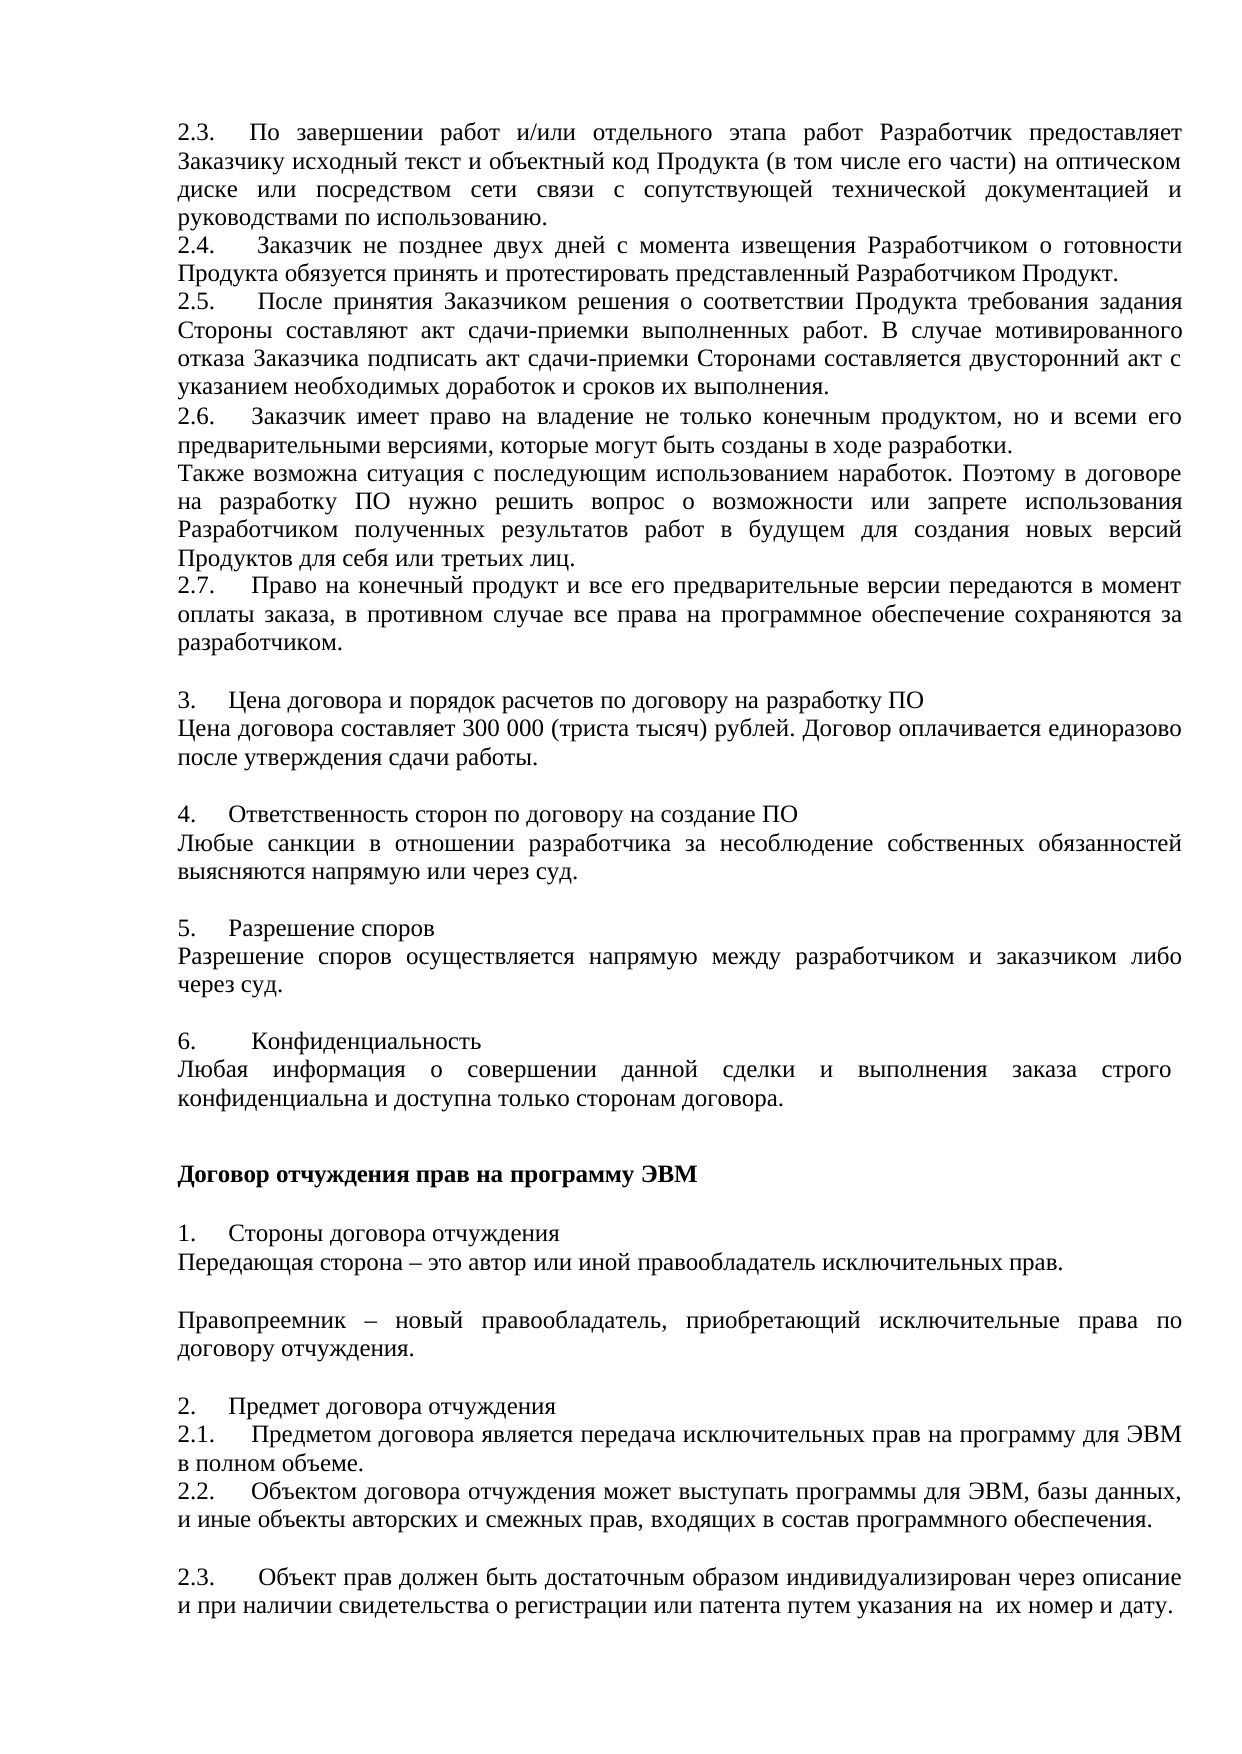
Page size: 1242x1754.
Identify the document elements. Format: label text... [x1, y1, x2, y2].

text Любые санкции в отношении разработчика за несоблюдение собственных обязанностей выясняются напрямую или через суд. [177, 829, 1183, 885]
list Ответственность сторон по договору на создание ПО [177, 800, 1183, 828]
list Предметом договора является передача исключительных прав на программу для ЭВМ в полном объеме. [177, 1420, 1183, 1477]
text Договор отчуждения прав на программу ЭВМ [177, 1159, 1183, 1188]
list Цена договора и порядок расчетов по договору на разработку ПО [177, 685, 1183, 714]
text Любая информация о совершении данной сделки и выполнения заказа строго конфиденциальна и доступна только сторонам договора. [177, 1055, 1172, 1111]
text Также возможна ситуация с последующим использованием наработок. Поэтому в договоре на разработку ПО нужно решить вопрос о возможности или запрете использования Разработчиком полученных результатов работ в будущем для создания новых версий Продуктов для себя или третьих лиц. [177, 458, 1183, 571]
list Заказчик не позднее двух дней с момента извещения Разработчиком о готовности Продукта обязуется принять и протестировать представленный Разработчиком Продукт. [177, 231, 1183, 287]
list После принятия Заказчиком решения о соответствии Продукта требования задания Стороны составляют акт сдачи-приемки выполненных работ. В случае мотивированного отказа Заказчика подписать акт сдачи-приемки Сторонами составляется двусторонний акт с указанием необходимых доработок и сроков их выполнения. [177, 287, 1183, 400]
list Объект прав должен быть достаточным образом индивидуализирован через описание и при наличии свидетельства о регистрации или патента путем указания на их номер и дату. [177, 1563, 1183, 1619]
list По завершении работ и/или отдельного этапа работ Разработчик предоставляет Заказчику исходный текст и объектный код Продукта (в том числе его части) на оптическом диске или посредством сети связи с сопутствующей технической документацией и руководствами по использованию. [177, 118, 1183, 231]
list Право на конечный продукт и все его предварительные версии передаются в момент оплаты заказа, в противном случае все права на программное обеспечение сохраняются за разработчиком. [177, 571, 1183, 656]
list Предмет договора отчуждения [177, 1391, 1183, 1420]
text Передающая сторона – это автор или иной правообладатель исключительных прав. [177, 1247, 1183, 1276]
text Правопреемник – новый правообладатель, приобретающий исключительные права по договору отчуждения. [177, 1306, 1183, 1362]
list Конфиденциальность [177, 1026, 1183, 1055]
list Заказчик имеет право на владение не только конечным продуктом, но и всеми его предварительными версиями, которые могут быть созданы в ходе разработки. [177, 401, 1183, 458]
list Стороны договора отчуждения [177, 1219, 1183, 1247]
list Разрешение споров [177, 913, 1183, 942]
text Цена договора составляет 300 000 (триста тысяч) рублей. Договор оплачивается единоразово после утверждения сдачи работы. [177, 714, 1183, 771]
list Объектом договора отчуждения может выступать программы для ЭВМ, базы данных, и иные объекты авторских и смежных прав, входящих в состав программного обеспечения. [177, 1477, 1183, 1533]
text Разрешение споров осуществляется напрямую между разработчиком и заказчиком либо через суд. [177, 942, 1183, 998]
